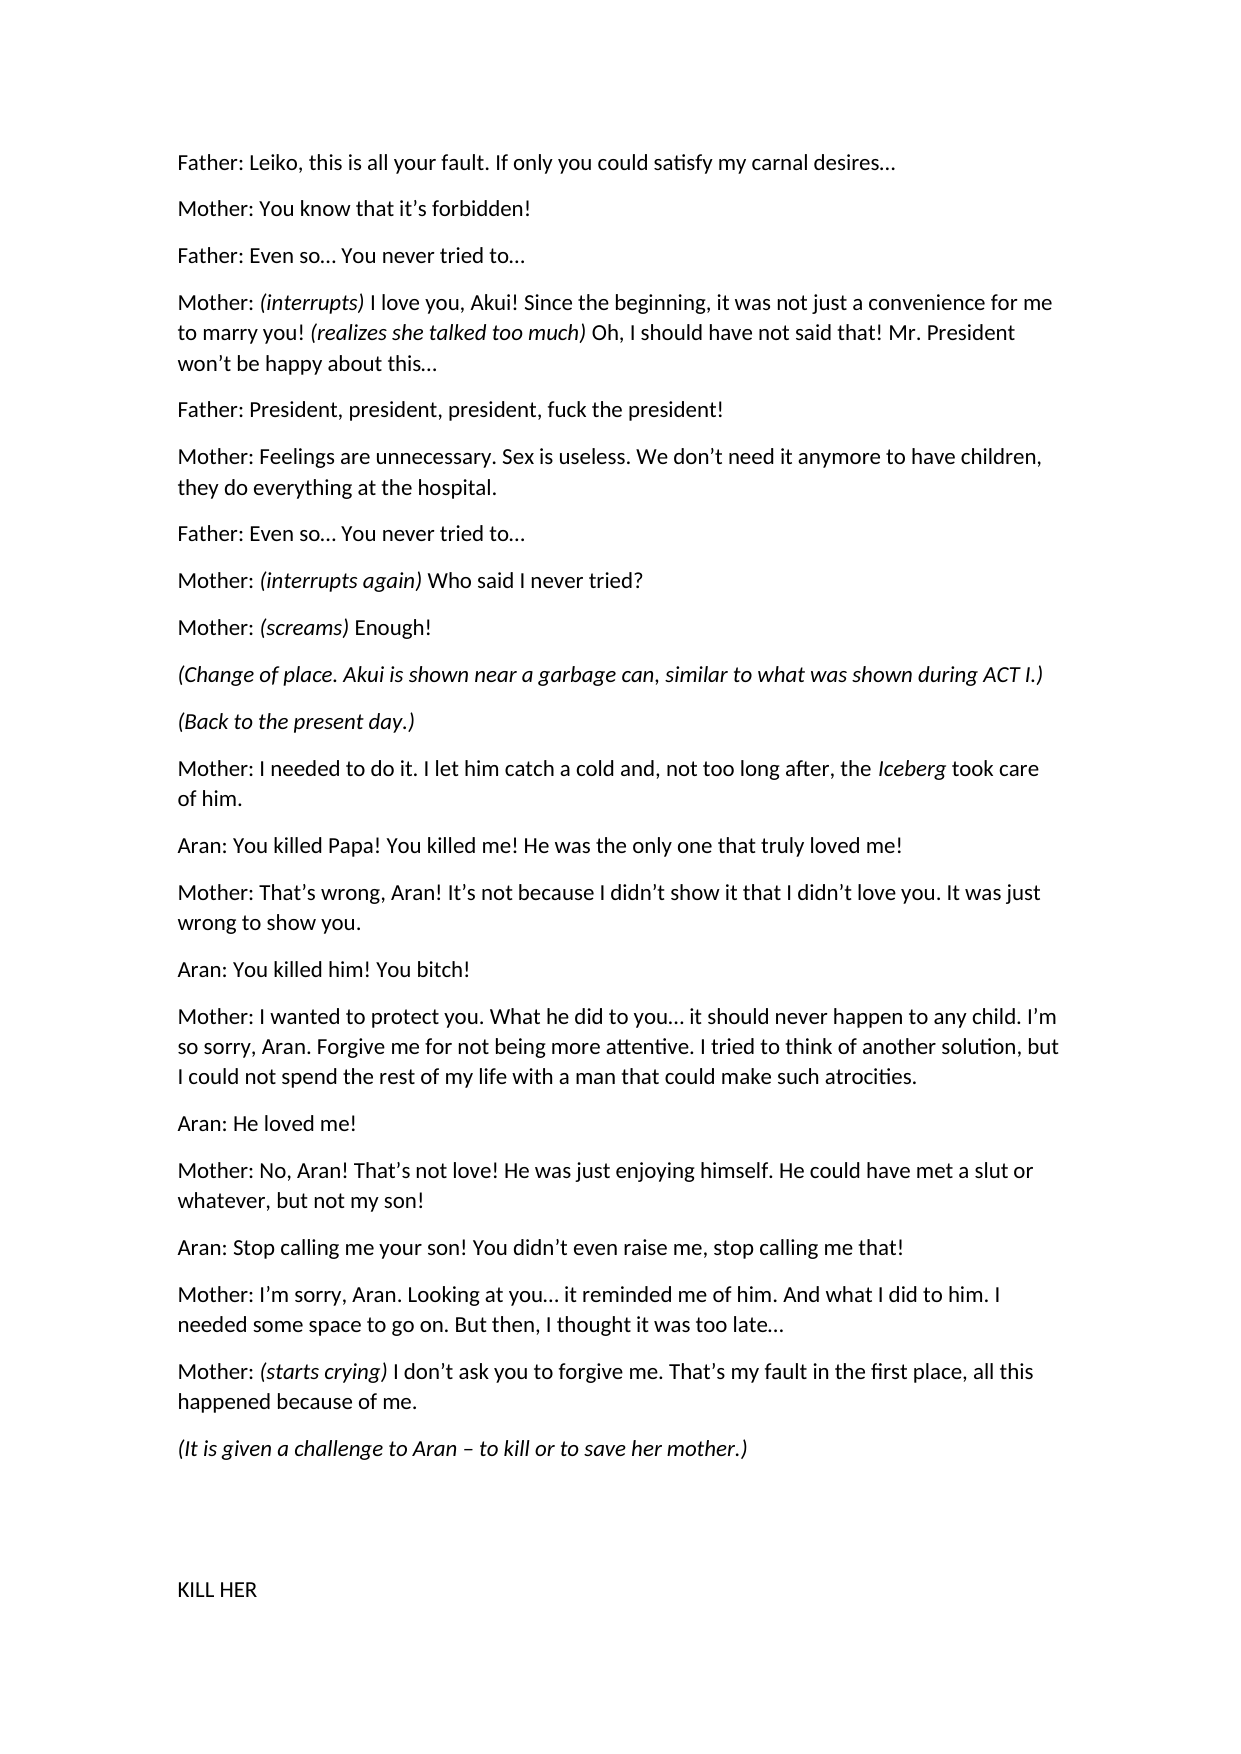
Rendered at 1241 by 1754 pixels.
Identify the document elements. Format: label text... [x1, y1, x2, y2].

text Father: Even so… You never tried to… [177, 241, 1063, 269]
text (Back to the present day.) [177, 707, 1063, 735]
text Mother: That’s wrong, Aran! It’s not because I didn’t show it that I didn’t love you. It was just wrong to show you. [177, 878, 1063, 936]
text Mother: I needed to do it. I let him catch a cold and, not too long after, the Iceberg took care of him. [177, 754, 1063, 812]
text Father: Even so… You never tried to… [177, 519, 1063, 547]
text Mother: (screams) Enough! [177, 613, 1063, 641]
text Mother: I wanted to protect you. What he did to you… it should never happen to any child. I’m so sorry, Aran. Forgive me for not being more attentive. I tried to think of another solution, but I could not spend the rest of my life with a man that could make such atrocities. [177, 1002, 1063, 1090]
text Mother: Feelings are unnecessary. Sex is useless. We don’t need it anymore to have children, they do everything at the hospital. [177, 442, 1063, 501]
text KILL HER [177, 1575, 1063, 1603]
text (Change of place. Akui is shown near a garbage can, similar to what was shown during ACT I.) [177, 660, 1063, 688]
text Mother: (interrupts again) Who said I never tried? [177, 566, 1063, 594]
text (It is given a challenge to Aran – to kill or to save her mother.) [177, 1434, 1063, 1462]
text Aran: He loved me! [177, 1109, 1063, 1137]
text Mother: (starts crying) I don’t ask you to forgive me. That’s my fault in the first place, all this happened because of me. [177, 1357, 1063, 1415]
text Mother: (interrupts) I love you, Akui! Since the beginning, it was not just a convenience for me to marry you! (realizes she talked too much) Oh, I should have not said that! Mr. President won’t be happy about this… [177, 288, 1063, 377]
text Aran: You killed Papa! You killed me! He was the only one that truly loved me! [177, 831, 1063, 859]
text Aran: Stop calling me your son! You didn’t even raise me, stop calling me that! [177, 1233, 1063, 1261]
text Father: President, president, president, fuck the president! [177, 396, 1063, 423]
text Mother: No, Aran! That’s not love! He was just enjoying himself. He could have met a slut or whatever, but not my son! [177, 1156, 1063, 1214]
text Father: Leiko, this is all your fault. If only you could satisfy my carnal desires… [177, 148, 1063, 176]
text Mother: You know that it’s forbidden! [177, 194, 1063, 222]
text Mother: I’m sorry, Aran. Looking at you… it reminded me of him. And what I did to him. I needed some space to go on. But then, I thought it was too late… [177, 1280, 1063, 1338]
text Aran: You killed him! You bitch! [177, 955, 1063, 983]
